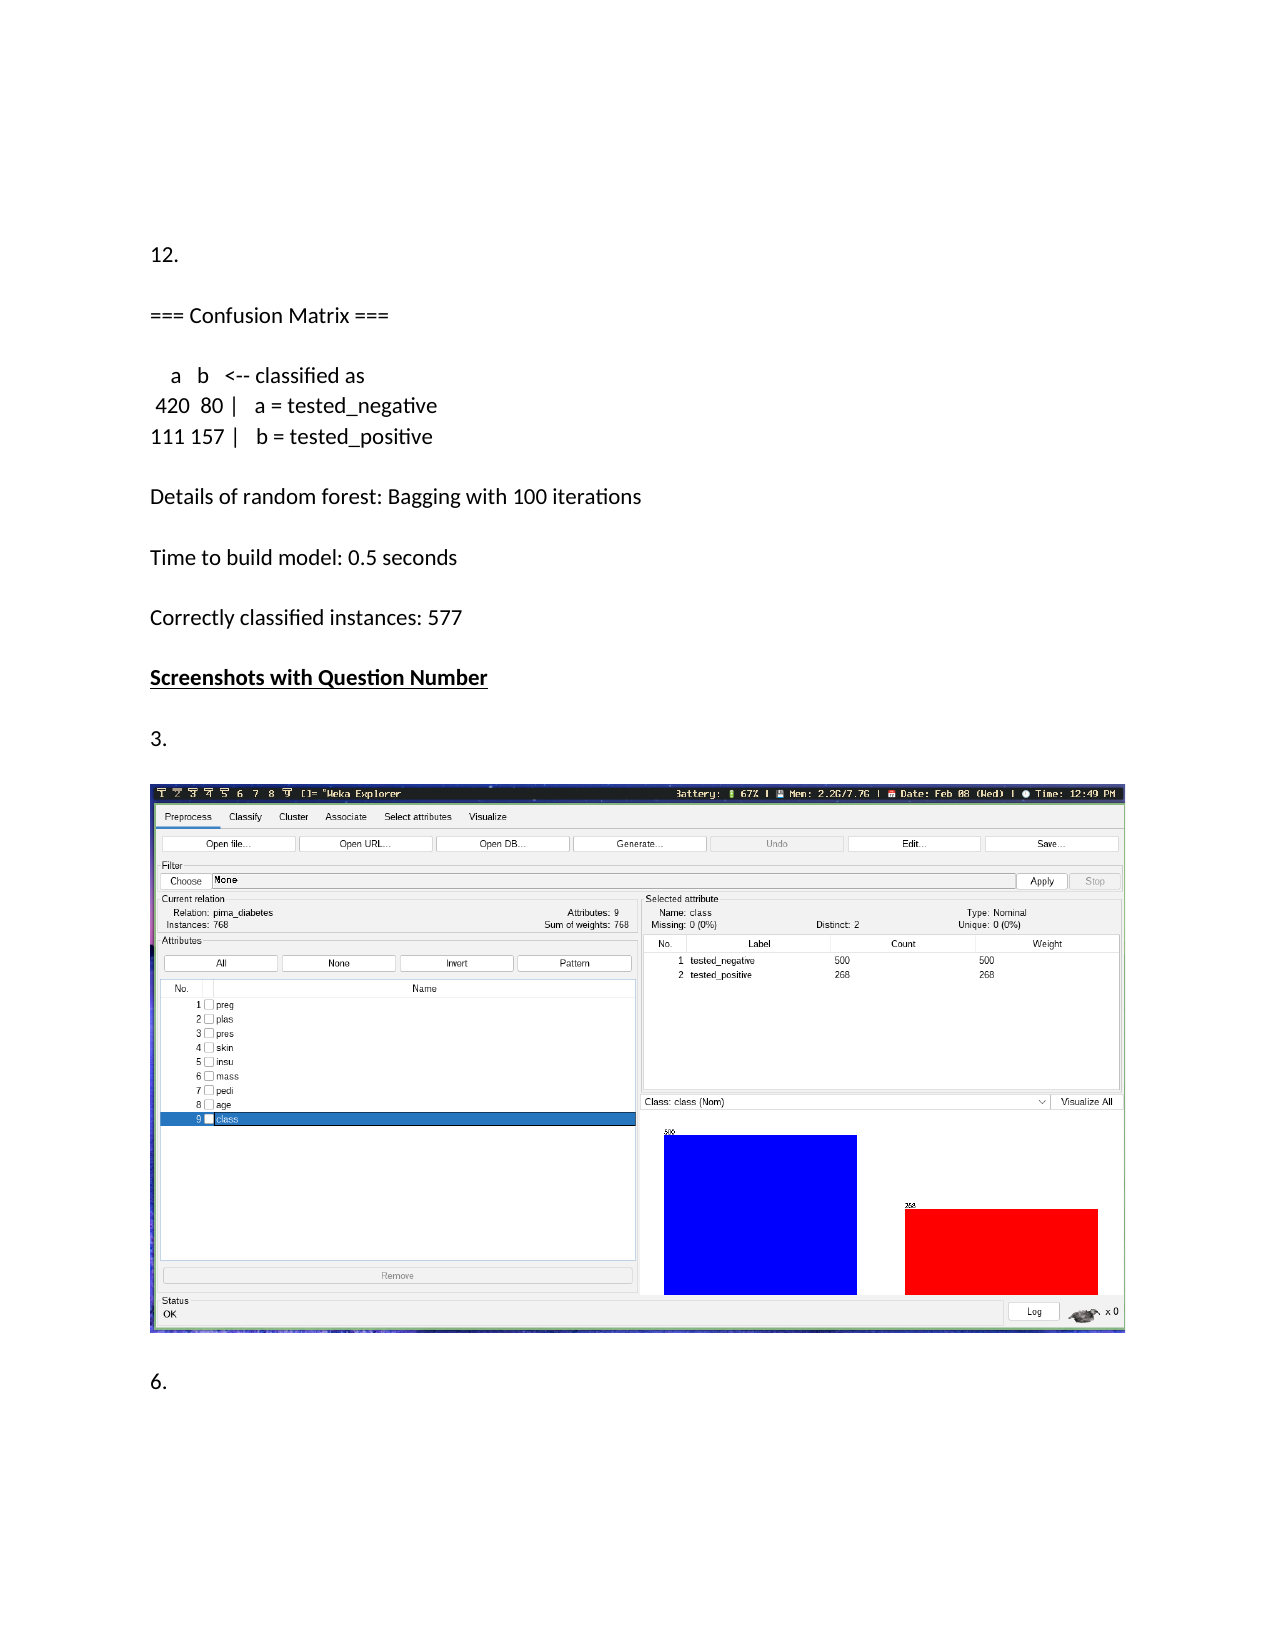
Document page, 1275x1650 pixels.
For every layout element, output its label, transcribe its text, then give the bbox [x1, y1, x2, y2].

text === Confusion Matrix === [150, 301, 1125, 329]
text 6. [150, 1333, 1125, 1395]
text 111 157 | b = tested_positive [150, 422, 1125, 450]
text a b <-- classified as [150, 361, 1125, 389]
text Time to build model: 0.5 seconds [150, 543, 1125, 571]
text 420 80 | a = tested_negative [150, 392, 1125, 420]
text 3. [150, 724, 1125, 752]
text Screenshots with Question Number [150, 663, 1125, 692]
text Details of random forest: Bagging with 100 iterations [150, 482, 1125, 510]
text 12. [150, 150, 1125, 269]
text Correctly classified instances: 577 [150, 603, 1125, 631]
picture [150, 784, 1125, 1333]
